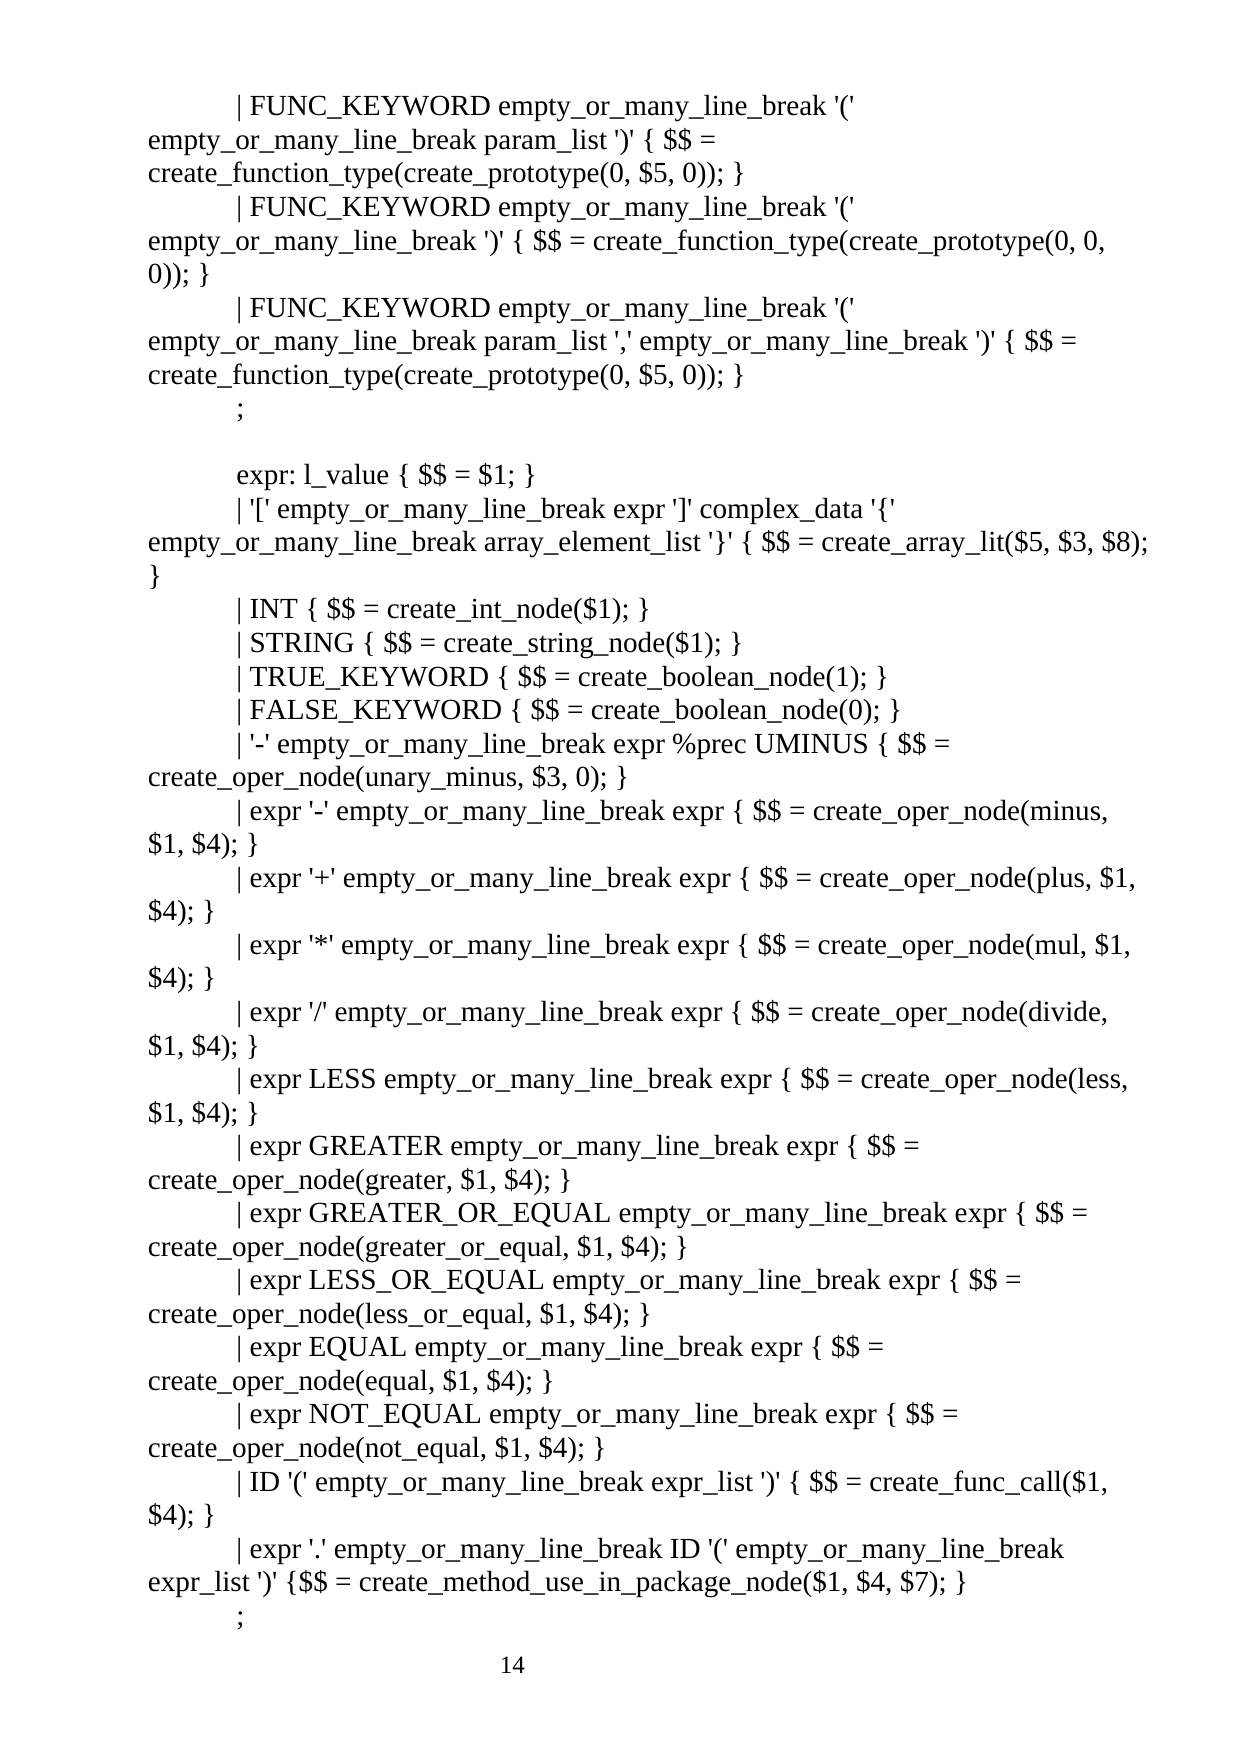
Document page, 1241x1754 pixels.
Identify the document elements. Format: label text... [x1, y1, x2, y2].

text | expr GREATER empty_or_many_line_break expr { $$ = create_oper_node(greater, $1, $4); } [148, 1128, 1152, 1195]
text | expr LESS empty_or_many_line_break expr { $$ = create_oper_node(less, $1, $4); } [148, 1061, 1152, 1128]
text | '-' empty_or_many_line_break expr %prec UMINUS { $$ = create_oper_node(unary_minus, $3, 0); } [148, 726, 1152, 793]
text ; [148, 390, 1152, 424]
text | TRUE_KEYWORD { $$ = create_boolean_node(1); } [148, 659, 1152, 692]
text | expr '/' empty_or_many_line_break expr { $$ = create_oper_node(divide, $1, $4); } [148, 994, 1152, 1061]
text | expr EQUAL empty_or_many_line_break expr { $$ = create_oper_node(equal, $1, $4); } [148, 1329, 1152, 1397]
text | expr GREATER_OR_EQUAL empty_or_many_line_break expr { $$ = create_oper_node(greater_or_equal, $1, $4); } [148, 1195, 1152, 1262]
text | expr '*' empty_or_many_line_break expr { $$ = create_oper_node(mul, $1, $4); } [148, 927, 1152, 994]
text | expr '+' empty_or_many_line_break expr { $$ = create_oper_node(plus, $1, $4); } [148, 860, 1152, 927]
text | expr '.' empty_or_many_line_break ID '(' empty_or_many_line_break expr_list ')' {$$ = create_method_use_in_package_node($1, $4, $7); } [148, 1531, 1152, 1598]
text | ID '(' empty_or_many_line_break expr_list ')' { $$ = create_func_call($1, $4); } [148, 1464, 1152, 1531]
text | expr LESS_OR_EQUAL empty_or_many_line_break expr { $$ = create_oper_node(less_or_equal, $1, $4); } [148, 1262, 1152, 1329]
text | INT { $$ = create_int_node($1); } [148, 592, 1152, 625]
text | FUNC_KEYWORD empty_or_many_line_break '(' empty_or_many_line_break ')' { $$ = create_function_type(create_prototype(0, 0, 0)); } [148, 189, 1152, 290]
text | expr '-' empty_or_many_line_break expr { $$ = create_oper_node(minus, $1, $4); } [148, 793, 1152, 860]
text | expr NOT_EQUAL empty_or_many_line_break expr { $$ = create_oper_node(not_equal, $1, $4); } [148, 1397, 1152, 1464]
text | STRING { $$ = create_string_node($1); } [148, 625, 1152, 659]
text | '[' empty_or_many_line_break expr ']' complex_data '{' empty_or_many_line_break array_element_list '}' { $$ = create_array_lit($5, $3, $8); } [148, 491, 1152, 592]
text | FUNC_KEYWORD empty_or_many_line_break '(' empty_or_many_line_break param_list ')' { $$ = create_function_type(create_prototype(0, $5, 0)); } [148, 88, 1152, 189]
text expr: l_value { $$ = $1; } [148, 457, 1152, 491]
text ; [148, 1598, 1152, 1631]
text | FALSE_KEYWORD { $$ = create_boolean_node(0); } [148, 692, 1152, 726]
